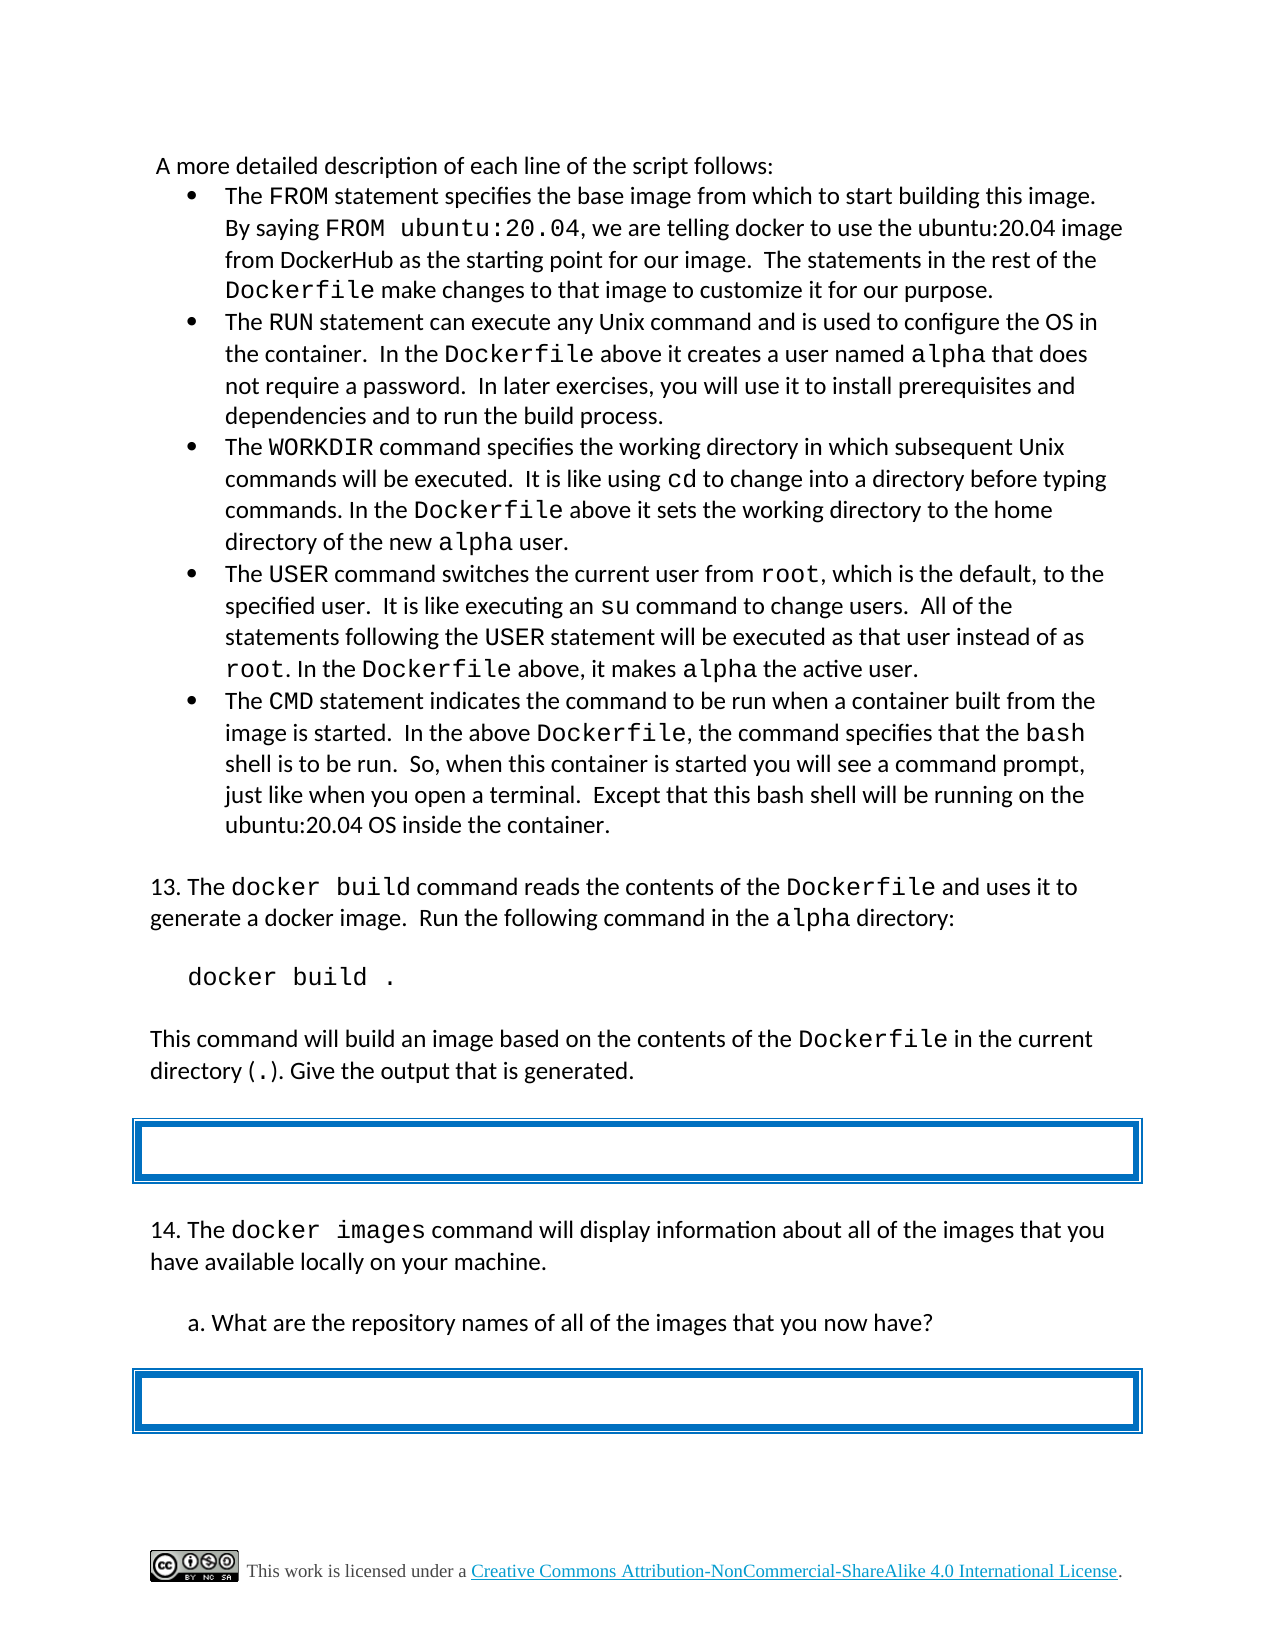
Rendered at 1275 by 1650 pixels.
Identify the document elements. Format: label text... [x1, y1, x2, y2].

picture [483, 1568, 489, 1577]
picture [150, 1550, 239, 1582]
picture [575, 1568, 581, 1577]
text 14. The docker images command will display information about all of the images that you have available locally on your machine. [150, 1214, 1125, 1276]
list The FROM statement specifies the base image from which to start building this image. By saying FROM ubuntu:20.04, we are telling docker to use the ubuntu:20.04 image from DockerHub as the starting point for our image. The statements in the rest of the Dockerfile make changes to that image to customize it for our purpose. [187, 181, 1125, 306]
list The USER command switches the current user from root, which is the default, to the specified user. It is like executing an su command to change users. All of the statements following the USER statement will be executed as that user instead of as root. In the Dockerfile above, it makes alpha the active user. [187, 558, 1125, 685]
picture [987, 1568, 993, 1577]
list The RUN statement can execute any Unix command and is used to configure the OS in the container. In the Dockerfile above it creates a user named alpha that does not require a password. In later exercises, you will use it to install prerequisites and dependencies and to run the build process. [187, 306, 1125, 431]
text 13. The docker build command reads the contents of the Dockerfile and uses it to generate a docker image. Run the following command in the alpha directory: [150, 871, 1125, 934]
text This command will build an image based on the contents of the Dockerfile in the current directory (.). Give the output that is generated. [150, 1024, 1125, 1087]
list The WORKDIR command specifies the working directory in which subsequent Unix commands will be executed. It is like using cd to change into a directory before typing commands. In the Dockerfile above it sets the working directory to the home directory of the new alpha user. [187, 431, 1125, 558]
picture [599, 1568, 605, 1577]
picture [623, 1567, 629, 1575]
text a. What are the repository names of all of the images that you now have? [150, 1307, 1125, 1337]
text docker build . [150, 965, 1125, 993]
picture [764, 1568, 770, 1577]
picture [641, 1566, 646, 1575]
text A more detailed description of each line of the script follows: [150, 150, 1125, 181]
picture [1060, 1565, 1064, 1575]
picture [869, 1568, 875, 1577]
list The CMD statement indicates the command to be run when a container built from the image is started. In the above Dockerfile, the command specifies that the bash shell is to be run. So, when this container is started you will see a command prompt, just like when you open a terminal. Except that this bash shell will be running on the ubuntu:20.04 OS inside the container. [187, 685, 1125, 840]
picture [886, 1567, 892, 1575]
